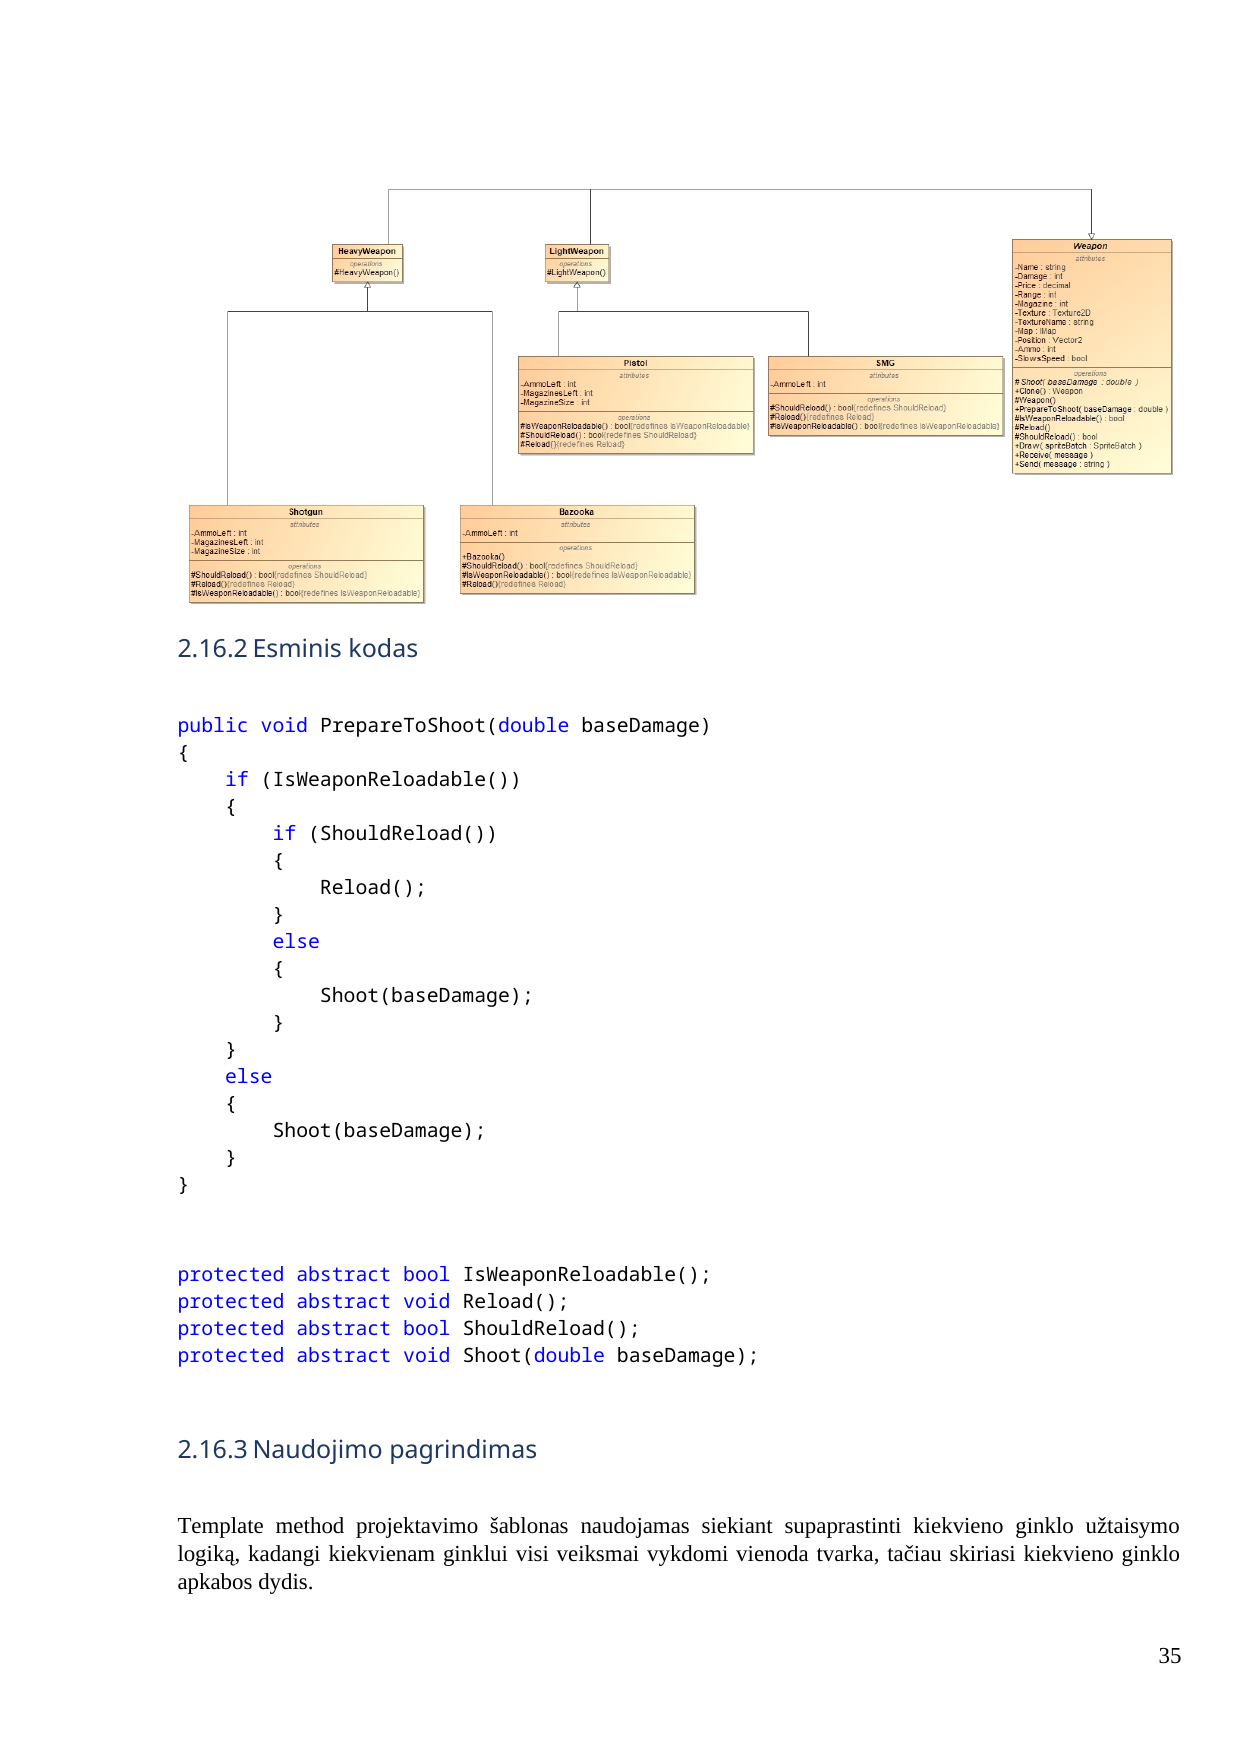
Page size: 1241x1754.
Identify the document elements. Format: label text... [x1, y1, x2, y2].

text { [177, 954, 1181, 981]
text if (ShouldReload()) [177, 819, 1181, 846]
picture [177, 177, 1182, 613]
text Template method projektavimo šablonas naudojamas siekiant supaprastinti kiekvieno ginklo užtaisymo logiką, kadangi kiekvienam ginklui visi veiksmai vykdomi vienoda tvarka, tačiau skiriasi kiekvieno ginklo apkabos dydis. [177, 1512, 1181, 1594]
text protected abstract void Reload(); [177, 1287, 1181, 1314]
text protected abstract void Shoot(double baseDamage); [177, 1341, 1181, 1368]
subtitle Naudojimo pagrindimas [177, 1432, 1181, 1466]
text } [177, 1170, 1181, 1197]
text { [177, 846, 1181, 873]
text } [177, 1008, 1181, 1035]
text protected abstract bool IsWeaponReloadable(); [177, 1260, 1181, 1287]
text { [177, 738, 1181, 765]
text Shoot(baseDamage); [177, 1116, 1181, 1143]
text { [177, 792, 1181, 819]
text } [177, 1143, 1181, 1170]
text Shoot(baseDamage); [177, 981, 1181, 1008]
text protected abstract bool ShouldReload(); [177, 1314, 1181, 1341]
text public void PrepareToShoot(double baseDamage) [177, 711, 1181, 738]
text { [177, 1089, 1181, 1116]
text } [177, 1035, 1181, 1062]
subtitle Esminis kodas [177, 631, 1181, 665]
text Reload(); [177, 873, 1181, 900]
text else [177, 927, 1181, 954]
text if (IsWeaponReloadable()) [177, 765, 1181, 792]
text } [177, 900, 1181, 927]
text else [177, 1062, 1181, 1089]
